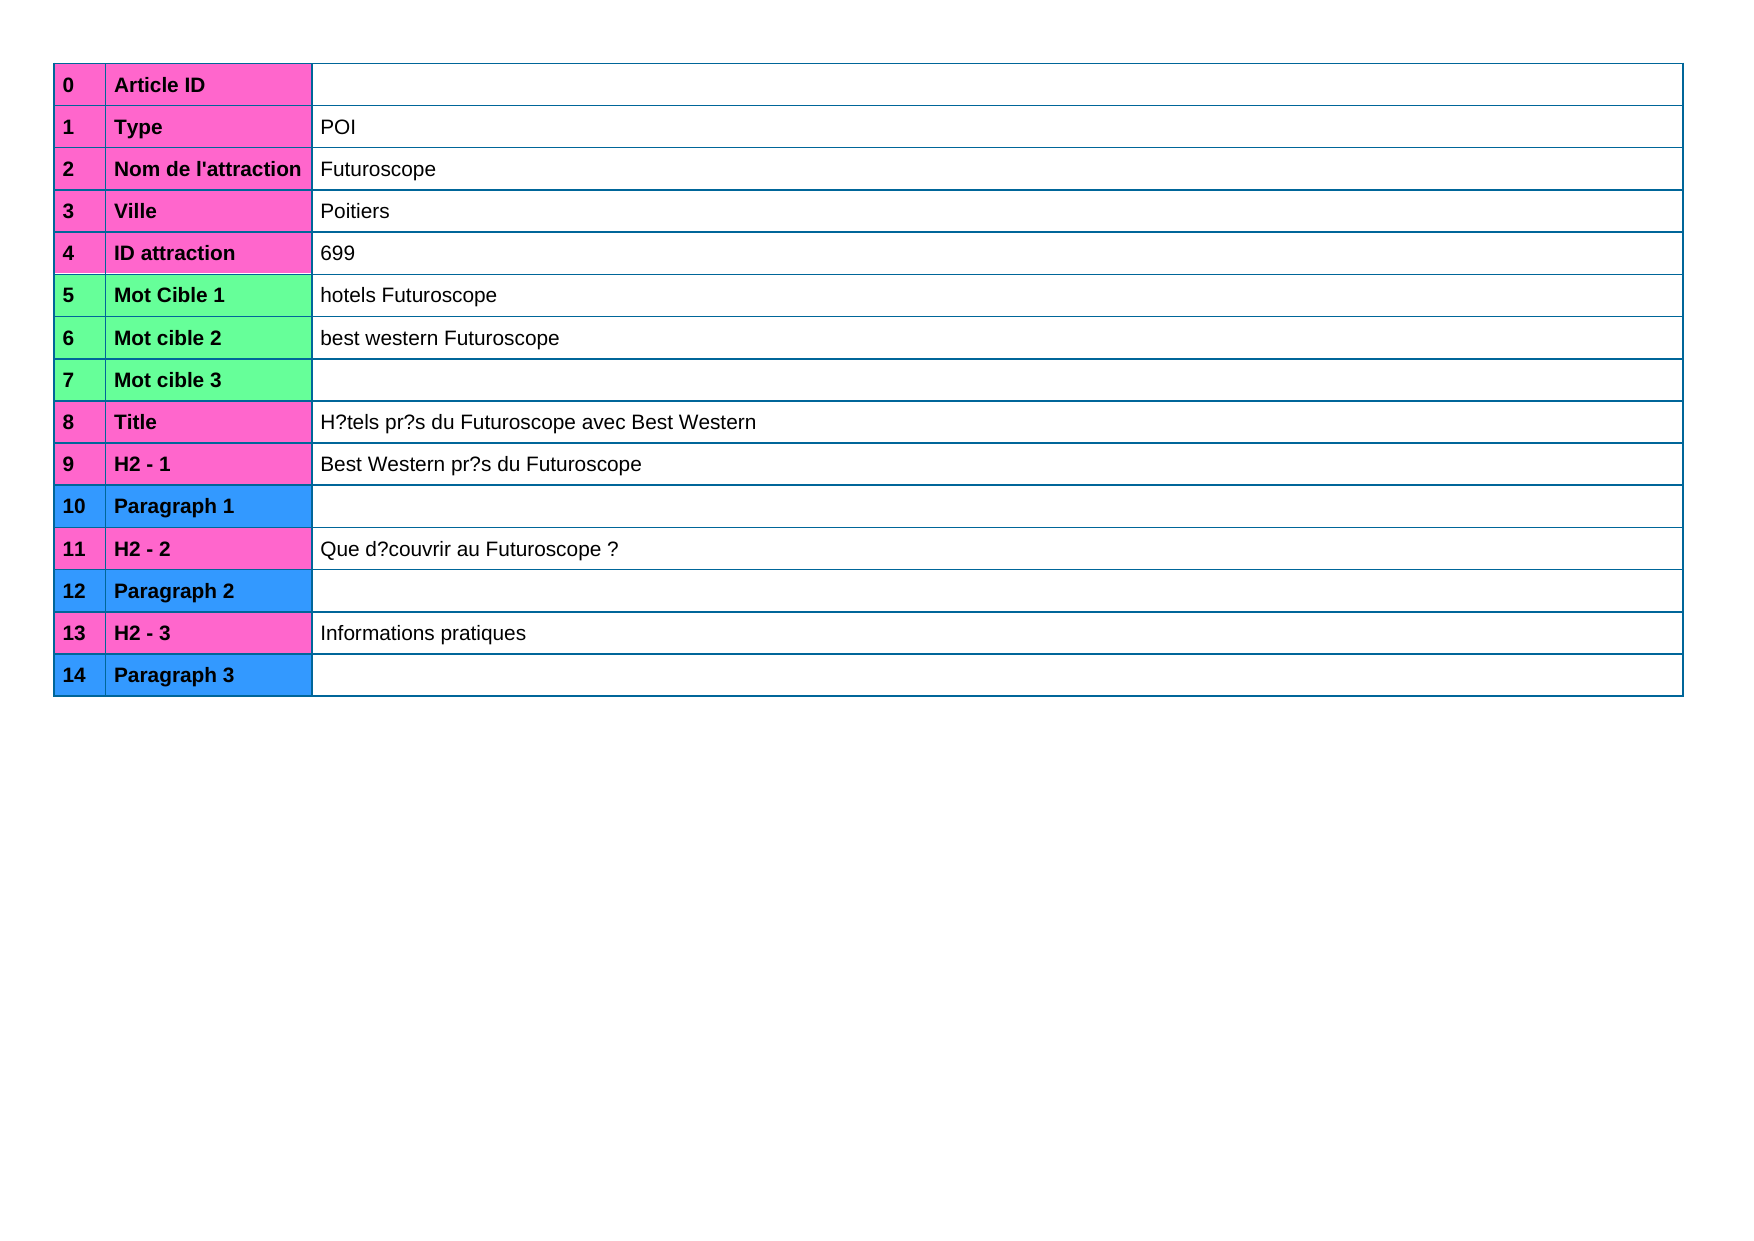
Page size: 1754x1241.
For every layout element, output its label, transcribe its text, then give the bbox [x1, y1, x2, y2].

table_cell 6 [55, 317, 105, 358]
table_cell [313, 570, 1682, 611]
table_cell H2 - 2 [106, 528, 311, 569]
table_cell 8 [55, 402, 105, 442]
table_cell Mot cible 3 [106, 360, 311, 400]
table_cell 7 [55, 360, 105, 400]
table_cell ID attraction [106, 233, 311, 273]
table_cell Title [106, 402, 311, 442]
table_cell 1 [55, 106, 105, 147]
table_cell Nom de l'attraction [106, 148, 311, 189]
table_cell Paragraph 1 [106, 486, 311, 527]
table_cell [313, 360, 1682, 400]
table_cell hotels Futuroscope [313, 275, 1682, 316]
table_cell Ville [106, 191, 311, 231]
table_cell Informations pratiques [313, 613, 1682, 653]
table_cell Mot cible 2 [106, 317, 311, 358]
table_cell 4 [55, 233, 105, 273]
table_cell Paragraph 3 [106, 655, 311, 695]
table_cell Best Western pr?s du Futuroscope [313, 444, 1682, 484]
table_cell 699 [313, 233, 1682, 273]
table_cell 13 [55, 613, 105, 653]
table_cell Paragraph 2 [106, 570, 311, 611]
table_cell Que d?couvrir au Futuroscope ? [313, 528, 1682, 569]
table_cell POI [313, 106, 1682, 147]
table_cell 10 [55, 486, 105, 527]
table_cell 3 [55, 191, 105, 231]
table_cell H?tels pr?s du Futuroscope avec Best Western [313, 402, 1682, 442]
table_cell 9 [55, 444, 105, 484]
table_header [313, 64, 1682, 105]
table_cell [313, 655, 1682, 695]
table_header Article ID [106, 64, 311, 105]
table_cell 12 [55, 570, 105, 611]
table_cell Poitiers [313, 191, 1682, 231]
table_cell 14 [55, 655, 105, 695]
table_cell [313, 486, 1682, 527]
table_cell 11 [55, 528, 105, 569]
table_cell Type [106, 106, 311, 147]
table_cell H2 - 3 [106, 613, 311, 653]
table_cell Mot Cible 1 [106, 275, 311, 316]
table_cell 2 [55, 148, 105, 189]
table_cell best western Futuroscope [313, 317, 1682, 358]
table_cell 5 [55, 275, 105, 316]
table_header 0 [55, 64, 105, 105]
table_cell H2 - 1 [106, 444, 311, 484]
table_cell Futuroscope [313, 148, 1682, 189]
